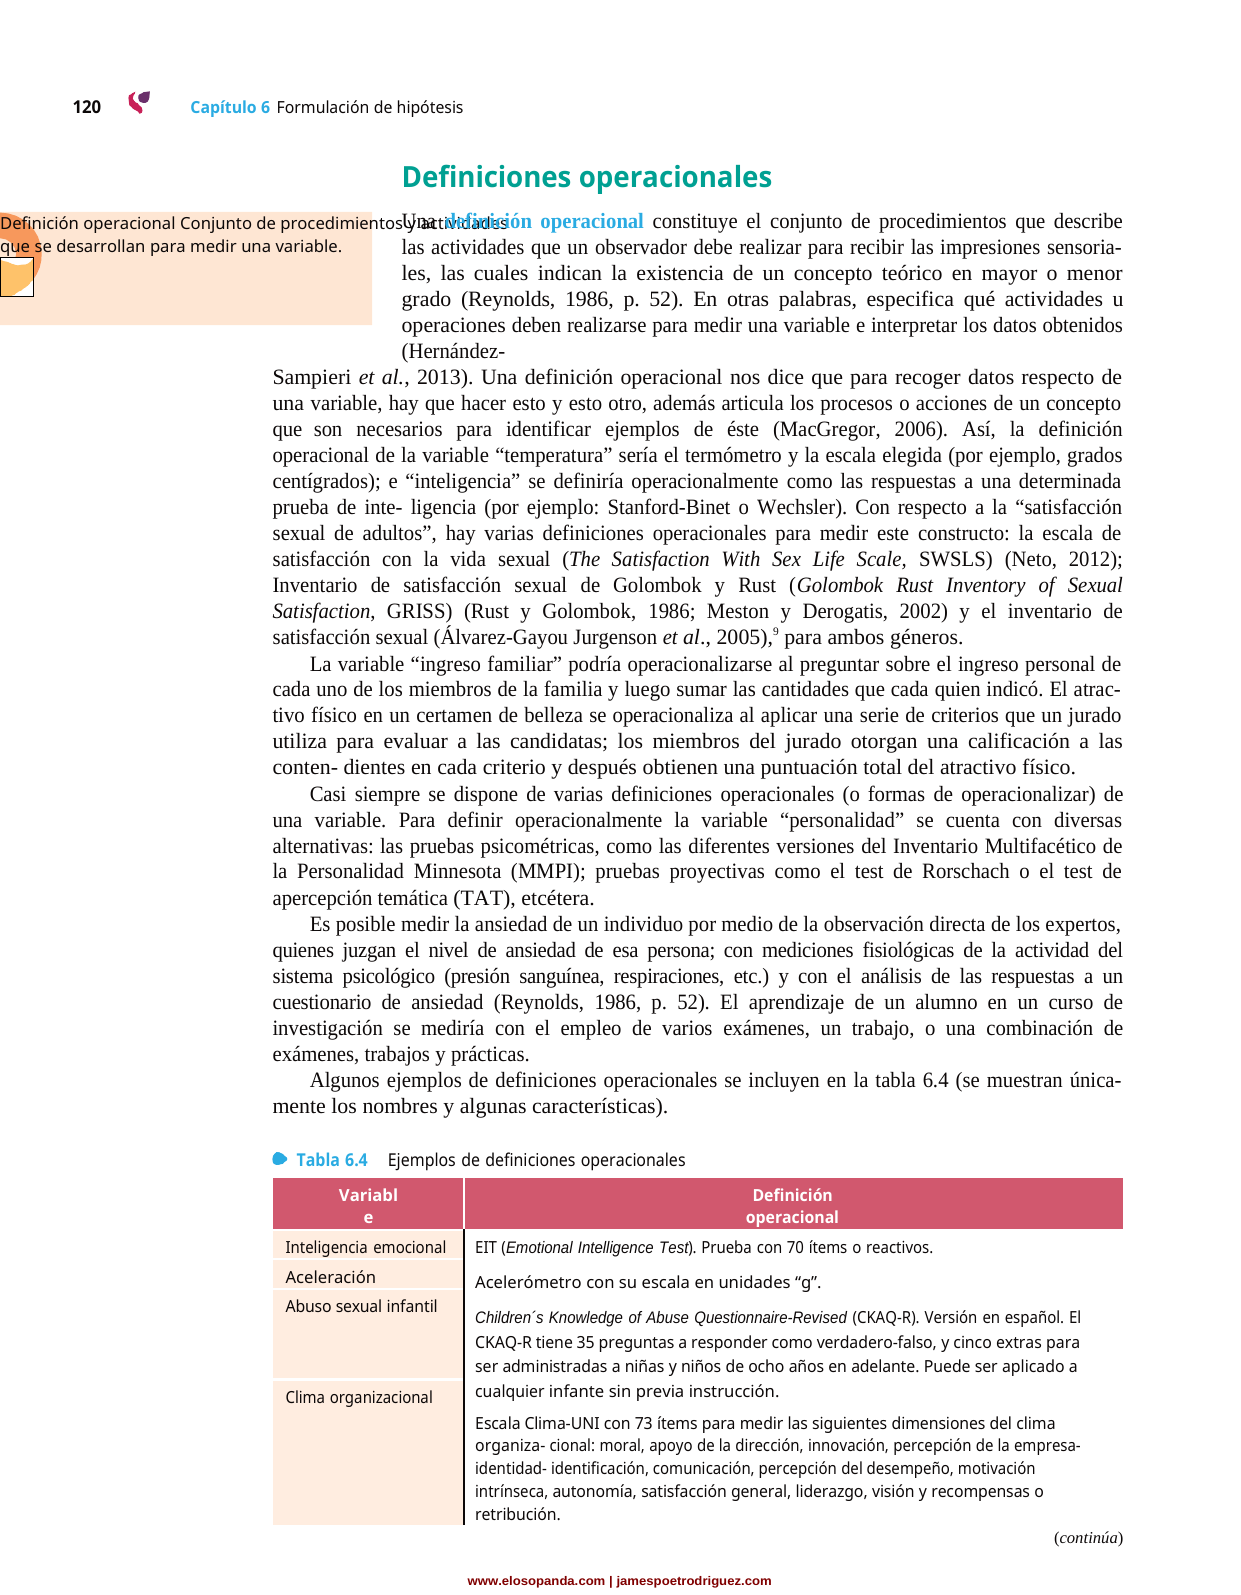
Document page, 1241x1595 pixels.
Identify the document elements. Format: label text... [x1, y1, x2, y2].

text Sampieri et al., 2013). Una definición operacional nos dice que para recoger datos respecto de una variable, hay que hacer esto y esto otro, además articula los procesos o acciones de un concepto que son necesarios para identificar ejemplos de éste (MacGregor, 2006). Así, la definición operacional de la variable “temperatura” sería el termómetro y la escala elegida (por ejemplo, grados centígrados); e “inteligencia” se definiría operacionalmente como las respuestas a una determinada prueba de inte- ligencia (por ejemplo: Stanford-Binet o Wechsler). Con respecto a la “satisfacción sexual de adultos”, hay varias definiciones operacionales para medir este constructo: la escala de satisfacción con la vida sexual (The Satisfaction With Sex Life Scale, SWSLS) (Neto, 2012); Inventario de satisfacción sexual de Golombok y Rust (Golombok Rust Inventory of Sexual Satisfaction, GRISS) (Rust y Golombok, 1986; Meston y Derogatis, 2002) y el inventario de satisfacción sexual (Álvarez-Gayou Jurgenson et al., 2005),9 para ambos géneros. [272, 364, 1123, 649]
text Tabla 6.4 Ejemplos de definiciones operacionales [296, 1148, 1240, 1172]
table_cell Abuso sexual infantil [273, 1290, 463, 1378]
picture [1, 258, 33, 296]
table_header Variable [273, 1178, 463, 1229]
picture [128, 91, 150, 114]
table_header Definición operacional [465, 1178, 1123, 1229]
text Una definición operacional constituye el conjunto de procedimientos que describe las actividades que un observador debe realizar para recibir las impresiones sensoria- les, las cuales indican la existencia de un concepto teórico en mayor o menor grado (Reynolds, 1986, p. 52). En otras palabras, especifica qué actividades u operaciones deben realizarse para medir una variable e interpretar los datos obtenidos (Hernández- [401, 208, 1123, 363]
table_cell Inteligencia emocional [273, 1231, 463, 1258]
subtitle Definiciones operacionales [401, 157, 1240, 196]
table_cell Clima organizacional [273, 1381, 463, 1525]
text Es posible medir la ansiedad de un individuo por medio de la observación directa de los expertos, quienes juzgan el nivel de ansiedad de esa persona; con mediciones fisiológicas de la actividad del sistema psicológico (presión sanguínea, respiraciones, etc.) y con el análisis de las respuestas a un cuestionario de ansiedad (Reynolds, 1986, p. 52). El aprendizaje de un alumno en un curso de investigación se mediría con el empleo de varios exámenes, un trabajo, o una combinación de exámenes, trabajos y prácticas. [272, 911, 1123, 1066]
text (continúa) [0, 1528, 1123, 1547]
text La variable “ingreso familiar” podría operacionalizarse al preguntar sobre el ingreso personal de cada uno de los miembros de la familia y luego sumar las cantidades que cada quien indicó. El atrac- tivo físico en un certamen de belleza se operacionaliza al aplicar una serie de criterios que un jurado utiliza para evaluar a las candidatas; los miembros del jurado otorgan una calificación a las conten- dientes en cada criterio y después obtienen una puntuación total del atractivo físico. [272, 651, 1123, 779]
text Casi siempre se dispone de varias definiciones operacionales (o formas de operacionalizar) de una variable. Para definir operacionalmente la variable “personalidad” se cuenta con diversas alternativas: las pruebas psicométricas, como las diferentes versiones del Inventario Multifacético de la Personalidad Minnesota (MMPI); pruebas proyectivas como el test de Rorschach o el test de apercepción temática (TAT), etcétera. [272, 781, 1123, 910]
picture [272, 1152, 288, 1165]
table_cell EIT (Emotional Intelligence Test). Prueba con 70 ítems o reactivos. Acelerómetro con su escala en unidades “g”. Children´s Knowledge of Abuse Questionnaire-Revised (CKAQ-R). Versión en español. El CKAQ-R tiene 35 preguntas a responder como verdadero-falso, y cinco extras para ser administradas a niñas y niños de ocho años en adelante. Puede ser aplicado a cualquier infante sin previa instrucción. Escala Clima-UNI con 73 ítems para medir las siguientes dimensiones del clima organiza- cional: moral, apoyo de la dirección, innovación, percepción de la empresa-identidad- identificación, comunicación, percepción del desempeño, motivación intrínseca, autonomía, satisfacción general, liderazgo, visión y recompensas o retribución. [465, 1231, 1123, 1525]
text 120 Capítulo 6 Formulación de hipótesis [72, 91, 1240, 119]
table_cell Aceleración [273, 1260, 463, 1288]
text Algunos ejemplos de definiciones operacionales se incluyen en la tabla 6.4 (se muestran única- mente los nombres y algunas características). [272, 1067, 1123, 1118]
